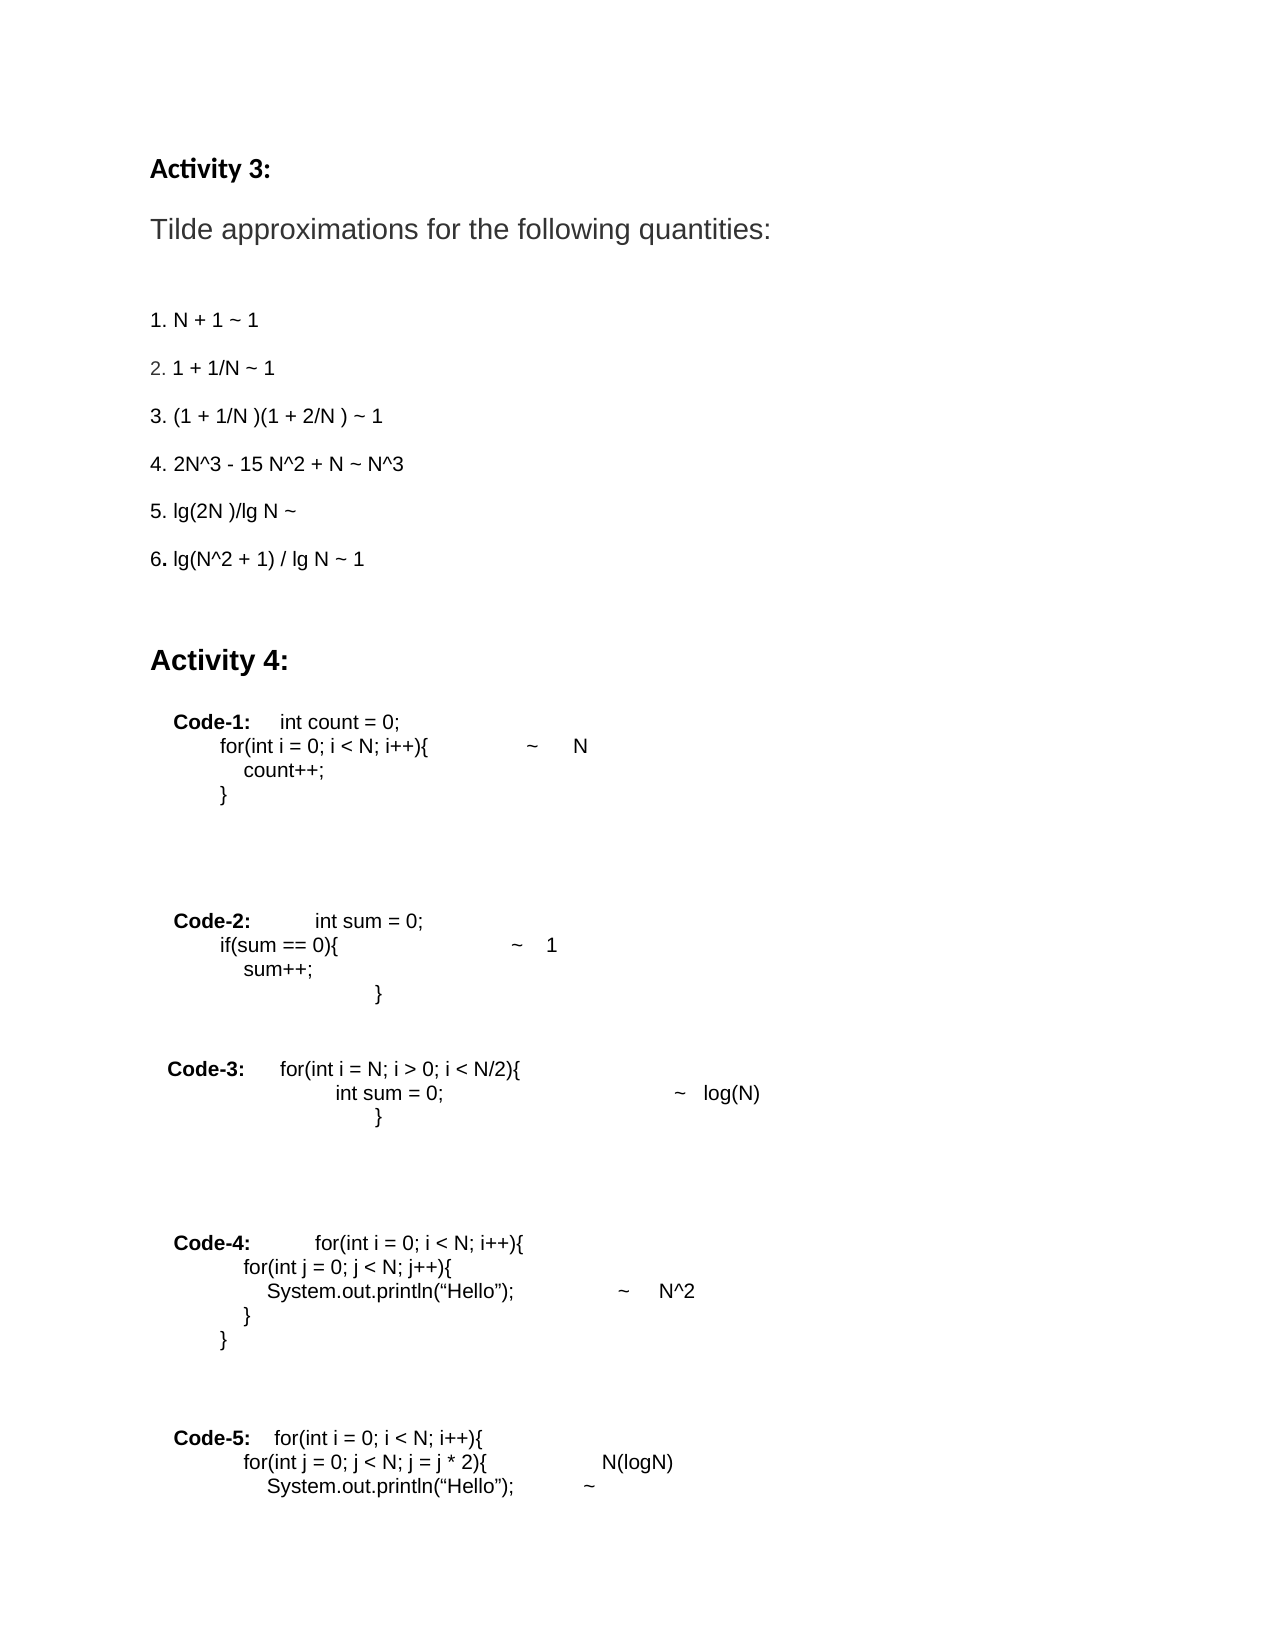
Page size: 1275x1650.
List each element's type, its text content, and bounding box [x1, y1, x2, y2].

text Code-4: for(int i = 0; i < N; i++){ [150, 1231, 1125, 1255]
text 3. (1 + 1/N )(1 + 2/N ) ~ 1 [150, 403, 1125, 427]
text } [150, 782, 1125, 806]
text count++; [150, 758, 1125, 782]
text Code-5: for(int i = 0; i < N; i++){ [150, 1426, 1125, 1449]
text Tilde approximations for the following quantities: [150, 212, 1125, 245]
text sum++; [150, 957, 1125, 981]
text Code-2: int sum = 0; [150, 909, 1125, 933]
text 4. 2N^3 - 15 N^2 + N ~ N^3 [150, 451, 1125, 475]
text int sum = 0; ~ log(N) [225, 1080, 1125, 1104]
text Code-1: int count = 0; [150, 710, 1125, 734]
text Activity 3: [150, 150, 1125, 186]
text 2. 1 + 1/N ~ 1 [150, 356, 1125, 379]
text for(int j = 0; j < N; j = j * 2){ N(logN) [150, 1449, 1125, 1473]
text System.out.println(“Hello”); ~ [150, 1473, 1125, 1497]
text System.out.println(“Hello”); ~ N^2 [150, 1279, 1125, 1303]
text for(int i = 0; i < N; i++){ ~ N [150, 734, 1125, 758]
text } [300, 1104, 1125, 1128]
text } [150, 1327, 1125, 1351]
text } [150, 1303, 1125, 1327]
text if(sum == 0){ ~ 1 [150, 933, 1125, 957]
text for(int j = 0; j < N; j++){ [150, 1255, 1125, 1279]
text Activity 4: [150, 643, 1125, 677]
text 6. lg(N^2 + 1) / lg N ~ 1 [150, 547, 1125, 571]
text Code-3: for(int i = N; i > 0; i < N/2){ [150, 1056, 1125, 1080]
text 5. lg(2N )/lg N ~ [150, 499, 1125, 523]
text } [300, 981, 1125, 1004]
text 1. N + 1 ~ 1 [150, 308, 1125, 332]
